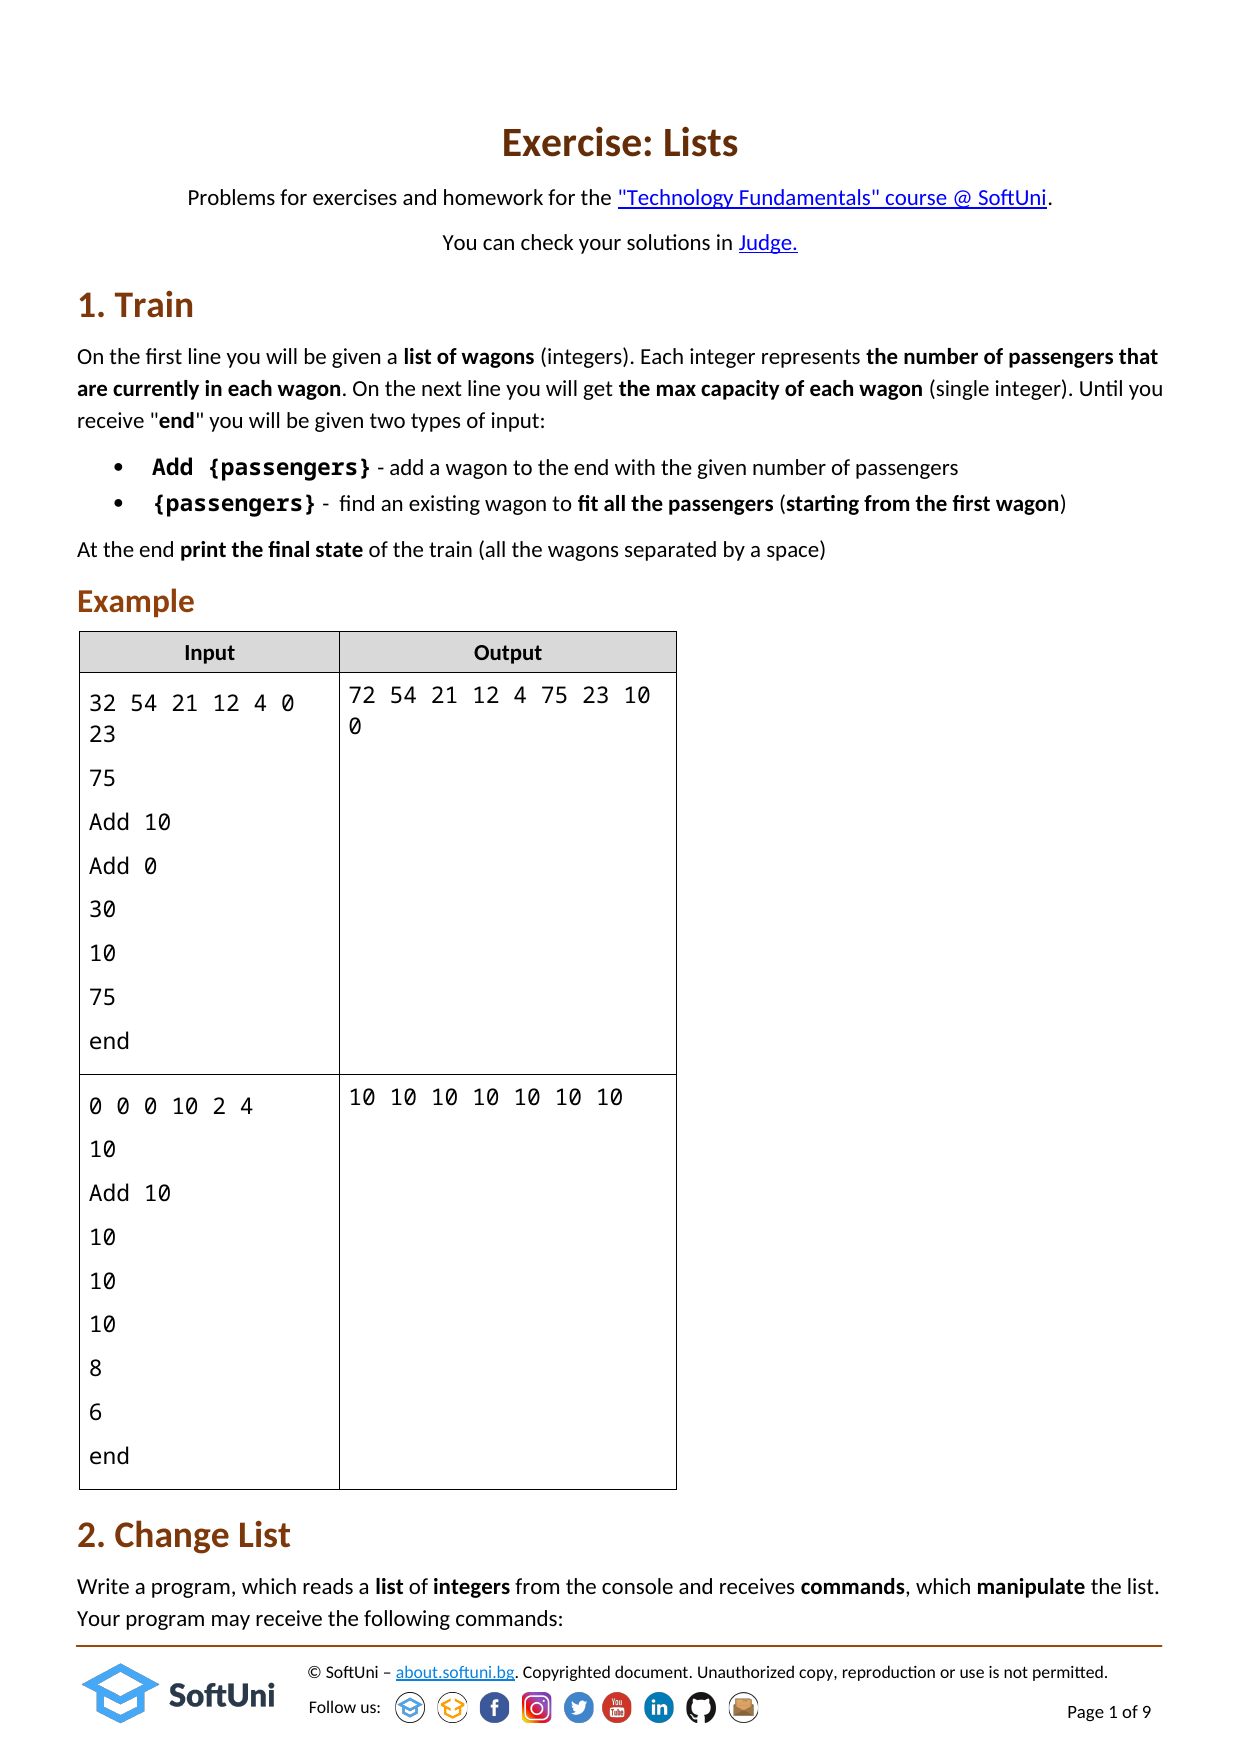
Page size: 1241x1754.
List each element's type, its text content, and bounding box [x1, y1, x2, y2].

table_header Output [340, 632, 676, 672]
subtitle Example [77, 580, 1163, 621]
picture [395, 1692, 425, 1723]
picture [522, 1692, 552, 1723]
table_header Input [80, 632, 339, 672]
picture [602, 1692, 632, 1723]
table_cell 0 0 0 10 2 4 10 Add 10 10 10 10 8 6 end [80, 1075, 339, 1489]
list {passengers} - find an existing wagon to fit all the passengers (starting from the first wagon) [114, 487, 1163, 518]
text You can check your solutions in Judge. [77, 228, 1163, 256]
picture [644, 1714, 653, 1723]
picture [686, 1692, 716, 1723]
picture [437, 1692, 468, 1723]
subtitle Exercise: Lists [77, 116, 1163, 167]
picture [728, 1692, 759, 1723]
table_cell 72 54 21 12 4 75 23 10 0 [340, 673, 676, 1074]
subtitle Train [77, 281, 1163, 327]
text On the first line you will be given a list of wagons (integers). Each integer represents the number of passengers that are currently in each wagon. On the next line you will get the max capacity of each wagon (single integer). Until you receive "end" you will be given two types of input: [77, 342, 1163, 434]
picture [658, 1705, 667, 1714]
subtitle Change List [77, 1511, 1163, 1557]
table_cell 32 54 21 12 4 0 23 75 Add 10 Add 0 30 10 75 end [80, 673, 339, 1074]
picture [75, 1658, 281, 1729]
list Add {passengers} - add a wagon to the end with the given number of passengers [114, 451, 1163, 482]
picture [564, 1692, 594, 1723]
text Problems for exercises and homework for the "Technology Fundamentals" course @ SoftUni. [77, 183, 1163, 211]
picture [665, 1714, 674, 1723]
table_cell 10 10 10 10 10 10 10 [340, 1075, 676, 1489]
picture [644, 1692, 653, 1701]
text Write a program, which reads a list of integers from the console and receives commands, which manipulate the list. Your program may receive the following commands: [77, 1572, 1163, 1632]
text At the end print the final state of the train (all the wagons separated by a space) [77, 535, 1163, 563]
picture [479, 1692, 510, 1723]
picture [665, 1692, 674, 1701]
